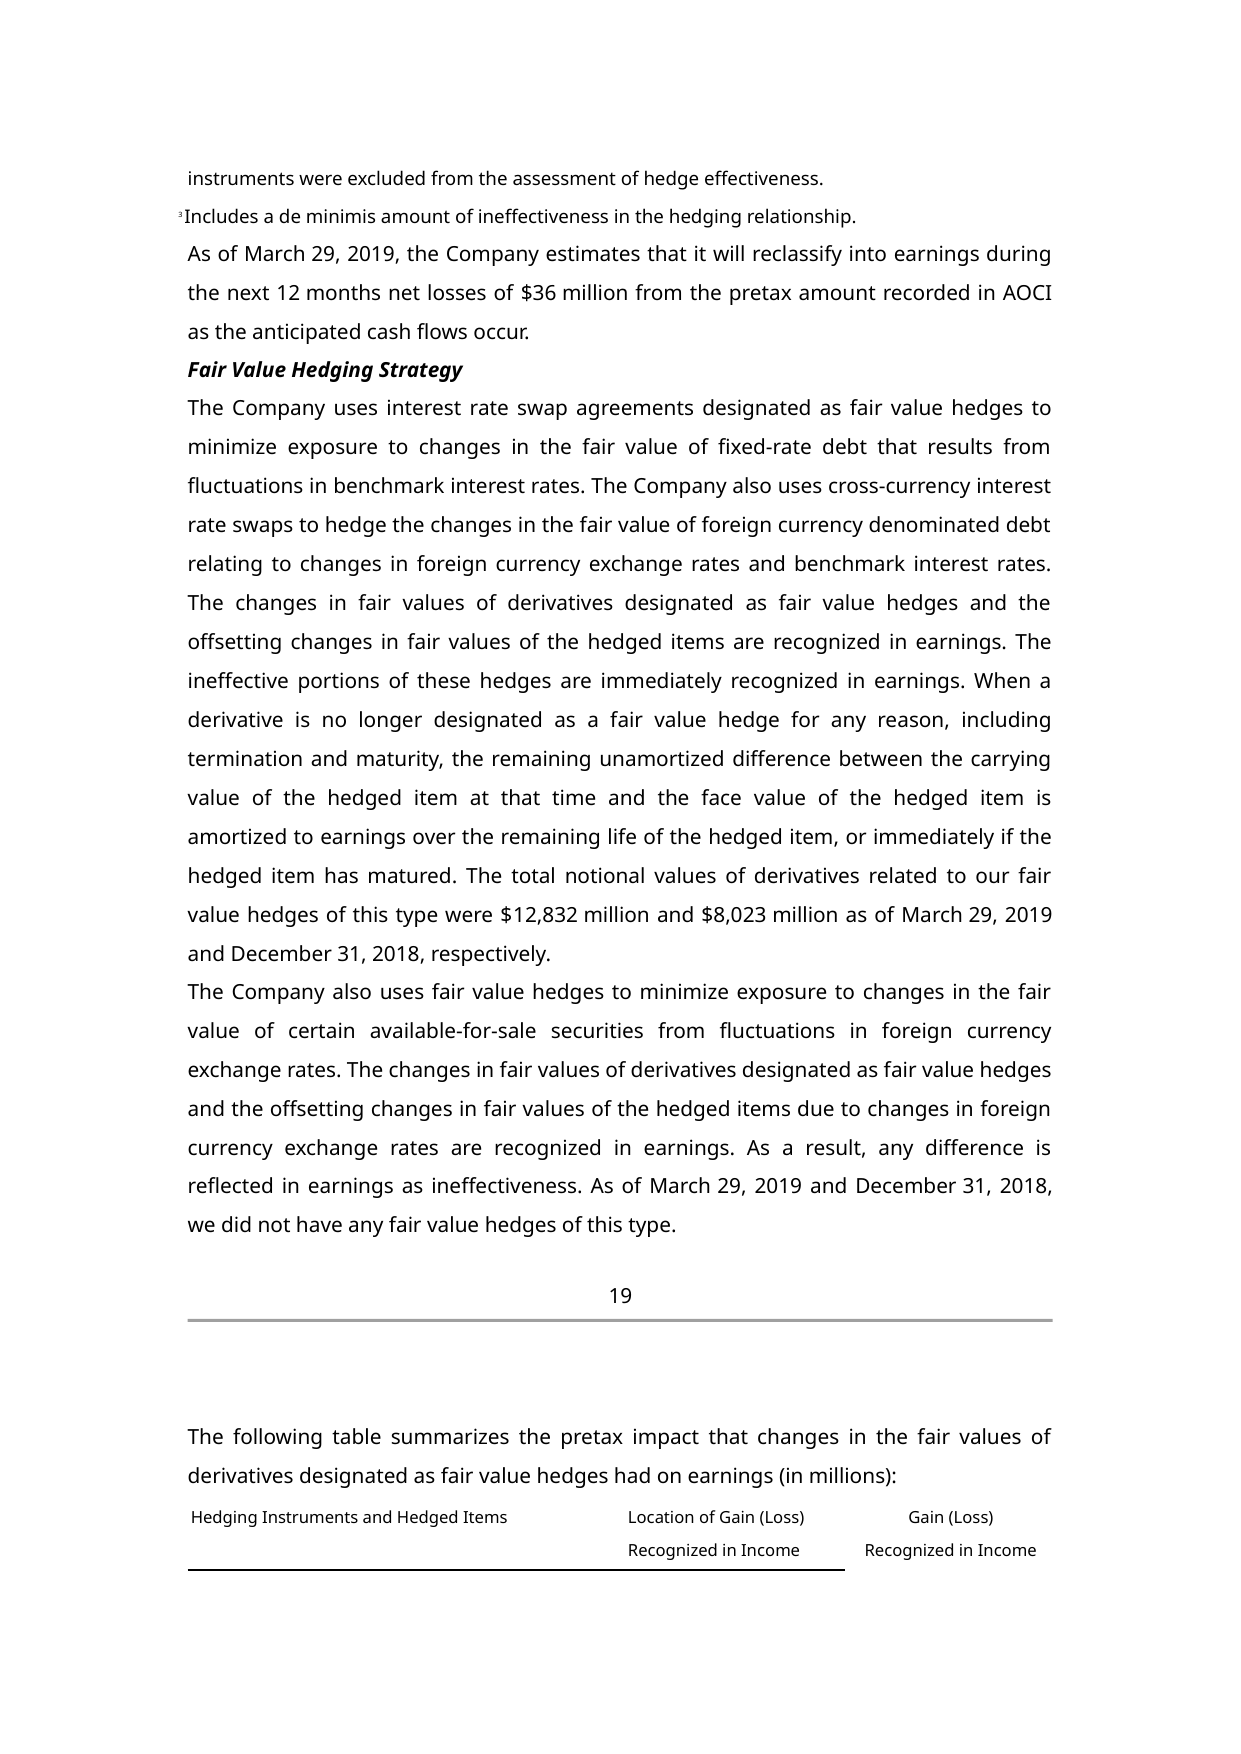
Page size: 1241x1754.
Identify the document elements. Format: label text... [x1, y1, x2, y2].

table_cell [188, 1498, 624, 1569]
text The following table summarizes the pretax impact that changes in the fair values of derivatives designated as fair value hedges had on earnings (in millions): [187, 1421, 1053, 1492]
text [178, 162, 1053, 194]
text As of March 29, 2019, the Company estimates that it will reclassify into earnings during the next 12 months net losses of $36 million from the pretax amount recorded in AOCI as the anticipated cash flows occur. [187, 237, 1053, 348]
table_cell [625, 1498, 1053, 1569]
text Fair Value Hedging Strategy [187, 353, 1053, 386]
text 3 Includes a de minimis amount of ineffectiveness in the hedging relationship. [178, 199, 1053, 232]
text The Company uses interest rate swap agreements designated as fair value hedges to minimize exposure to changes in the fair value of fixed-rate debt that results from fluctuations in benchmark interest rates. The Company also uses cross-currency interest rate swaps to hedge the changes in the fair value of foreign currency denominated debt relating to changes in foreign currency exchange rates and benchmark interest rates. The changes in fair values of derivatives designated as fair value hedges and the offsetting changes in fair values of the hedged items are recognized in earnings. The ineffective portions of these hedges are immediately recognized in earnings. When a derivative is no longer designated as a fair value hedge for any reason, including termination and maturity, the remaining unamortized difference between the carrying value of the hedged item at that time and the face value of the hedged item is amortized to earnings over the remaining life of the hedged item, or immediately if the hedged item has matured. The total notional values of derivatives related to our fair value hedges of this type were $12,832 million and $8,023 million as of March 29, 2019 and December 31, 2018, respectively. [187, 391, 1053, 969]
text The Company also uses fair value hedges to minimize exposure to changes in the fair value of certain available-for-sale securities from fluctuations in foreign currency exchange rates. The changes in fair values of derivatives designated as fair value hedges and the offsetting changes in fair values of the hedged items due to changes in foreign currency exchange rates are recognized in earnings. As a result, any difference is reflected in earnings as ineffectiveness. As of March 29, 2019 and December 31, 2018, we did not have any fair value hedges of this type. [187, 975, 1053, 1241]
text 19 [187, 1279, 1053, 1312]
